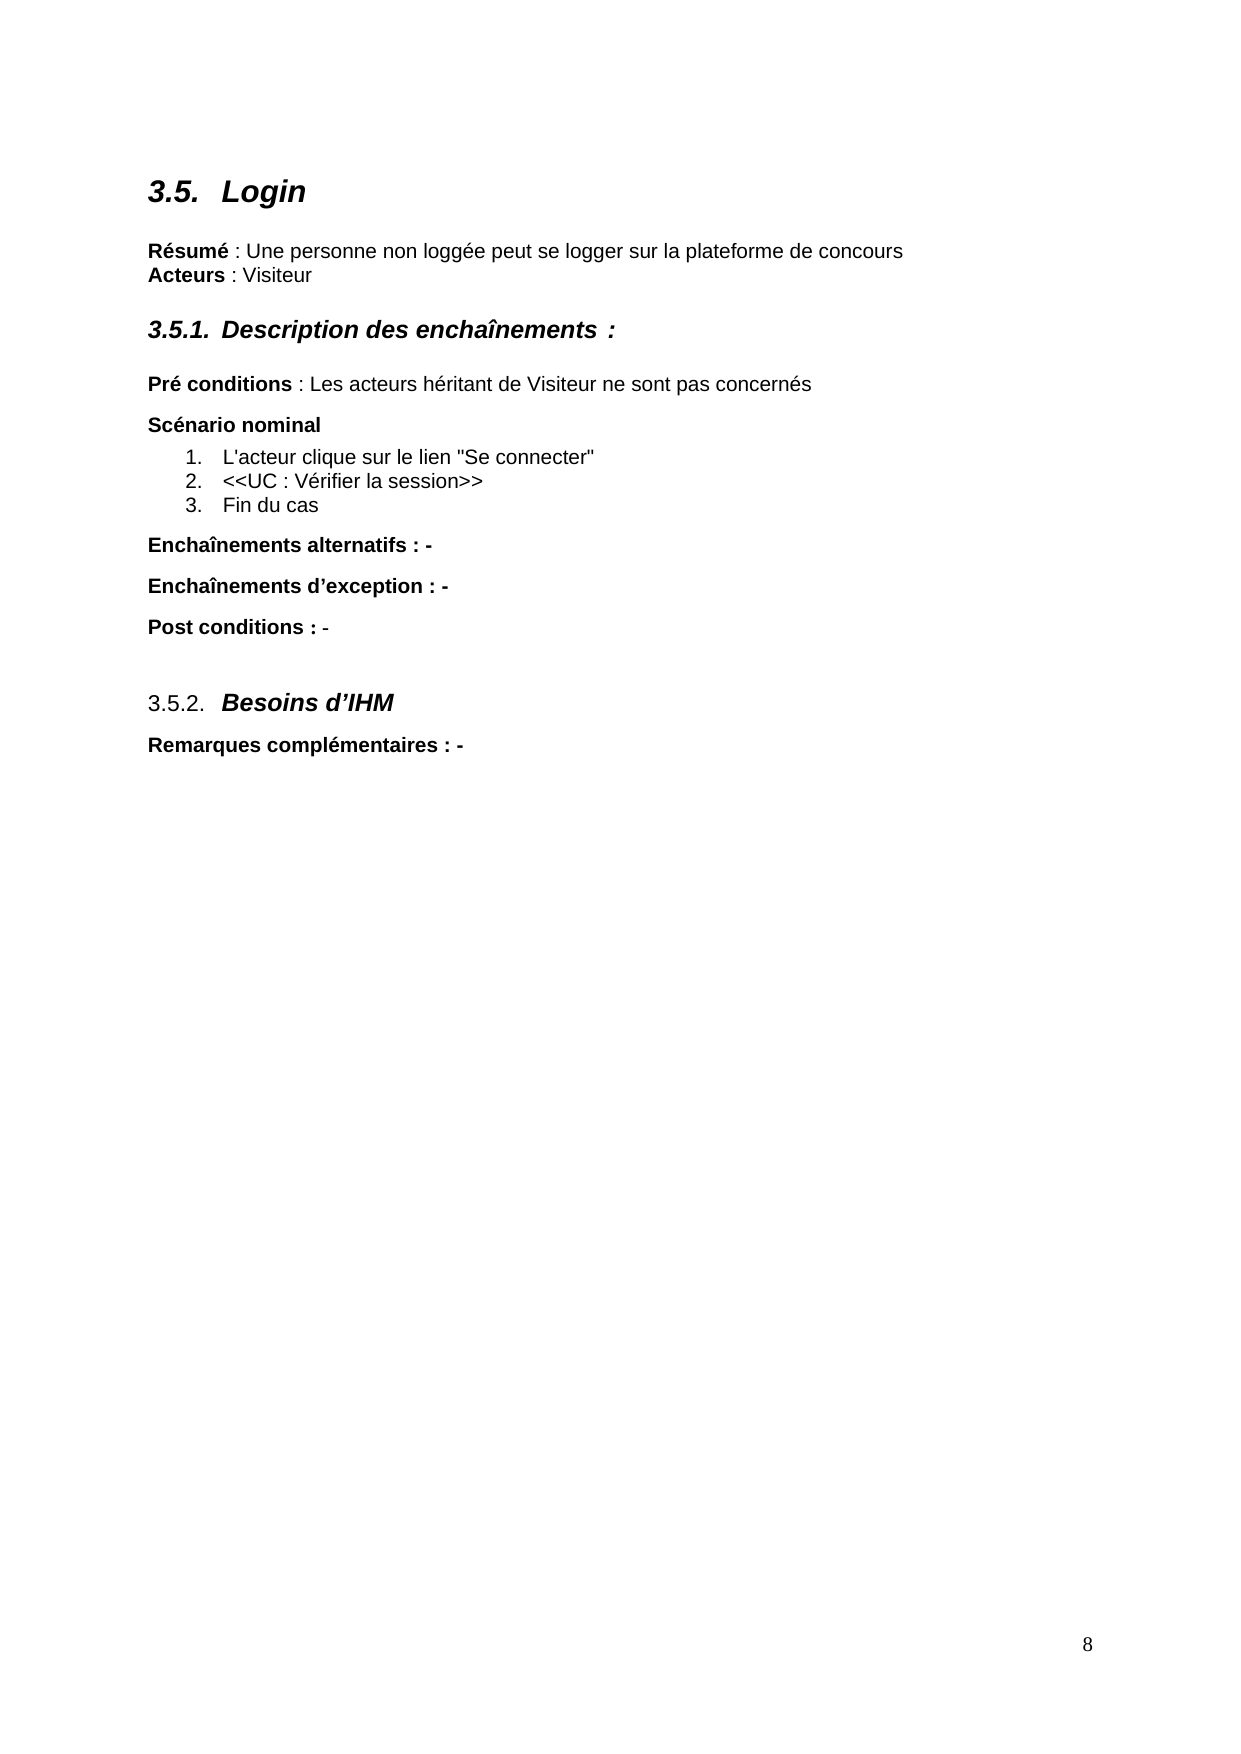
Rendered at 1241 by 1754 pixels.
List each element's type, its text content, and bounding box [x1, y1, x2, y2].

list <<UC : Vérifier la session>> [185, 469, 1093, 493]
text Acteurs : Visiteur [148, 263, 1093, 287]
list L'acteur clique sur le lien "Se connecter" [185, 445, 1093, 469]
subtitle Login [148, 173, 1093, 208]
subtitle Besoins d’IHM [148, 688, 1093, 716]
text Post conditions : - [148, 614, 1093, 639]
text Scénario nominal [148, 412, 1093, 436]
text Remarques complémentaires : - [148, 733, 1093, 757]
text Pré conditions : Les acteurs héritant de Visiteur ne sont pas concernés [148, 372, 1093, 396]
list Fin du cas [185, 493, 1093, 517]
text Résumé : Une personne non loggée peut se logger sur la plateforme de concours [148, 239, 1093, 263]
text Enchaînements d’exception : - [148, 574, 1093, 598]
text Enchaînements alternatifs : - [148, 533, 1093, 557]
subtitle Description des enchaînements : [148, 315, 1093, 344]
